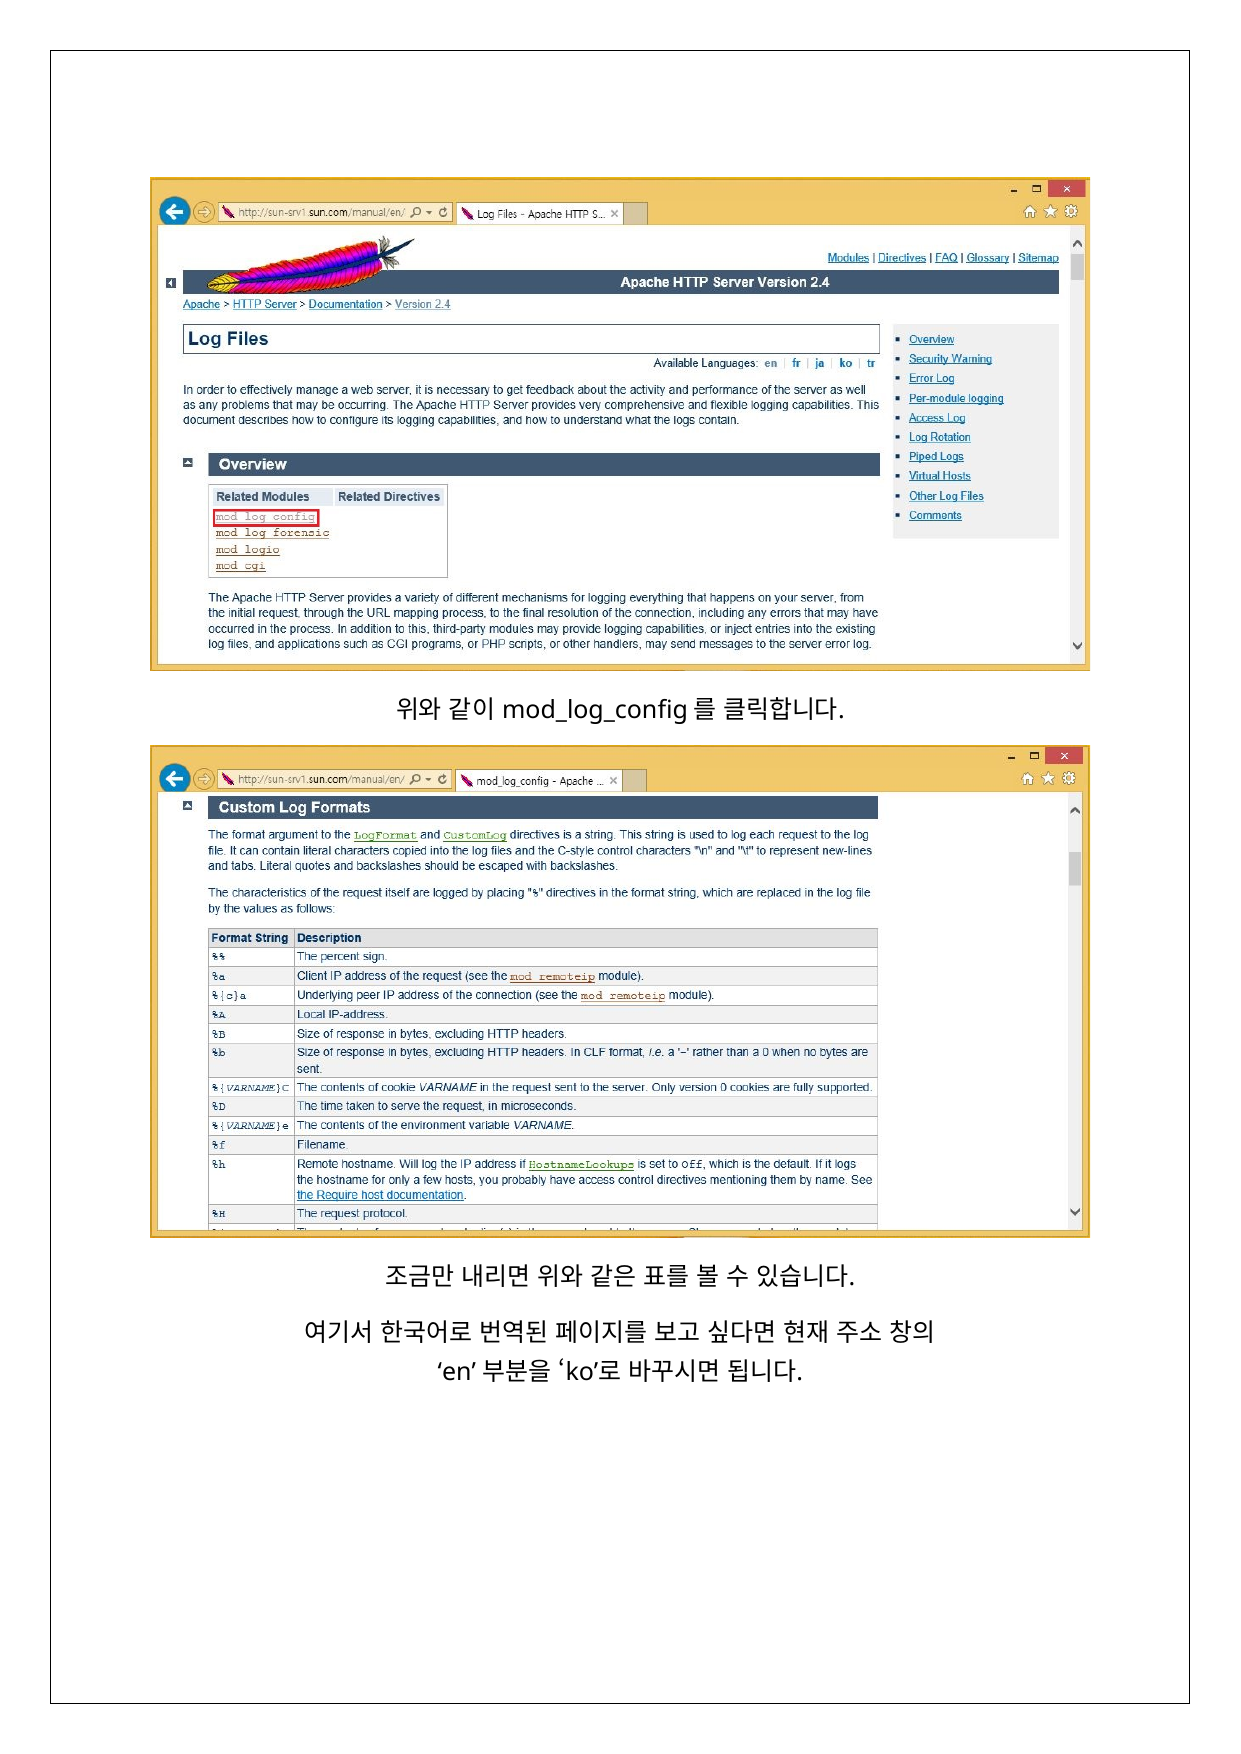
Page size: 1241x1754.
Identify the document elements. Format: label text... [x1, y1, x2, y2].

text 조금만 내리면 위와 같은 표를 볼 수 있습니다. [150, 1257, 1090, 1293]
text 위와 같이 mod_log_config를 클릭합니다. [150, 689, 1090, 726]
picture [150, 177, 1091, 671]
text 여기서 한국어로 번역된 페이지를 보고 싶다면 현재 주소 창의 ‘en’ 부분을 ‘ko’로 바꾸시면 됩니다. [150, 1312, 1090, 1388]
picture [150, 745, 1091, 1238]
